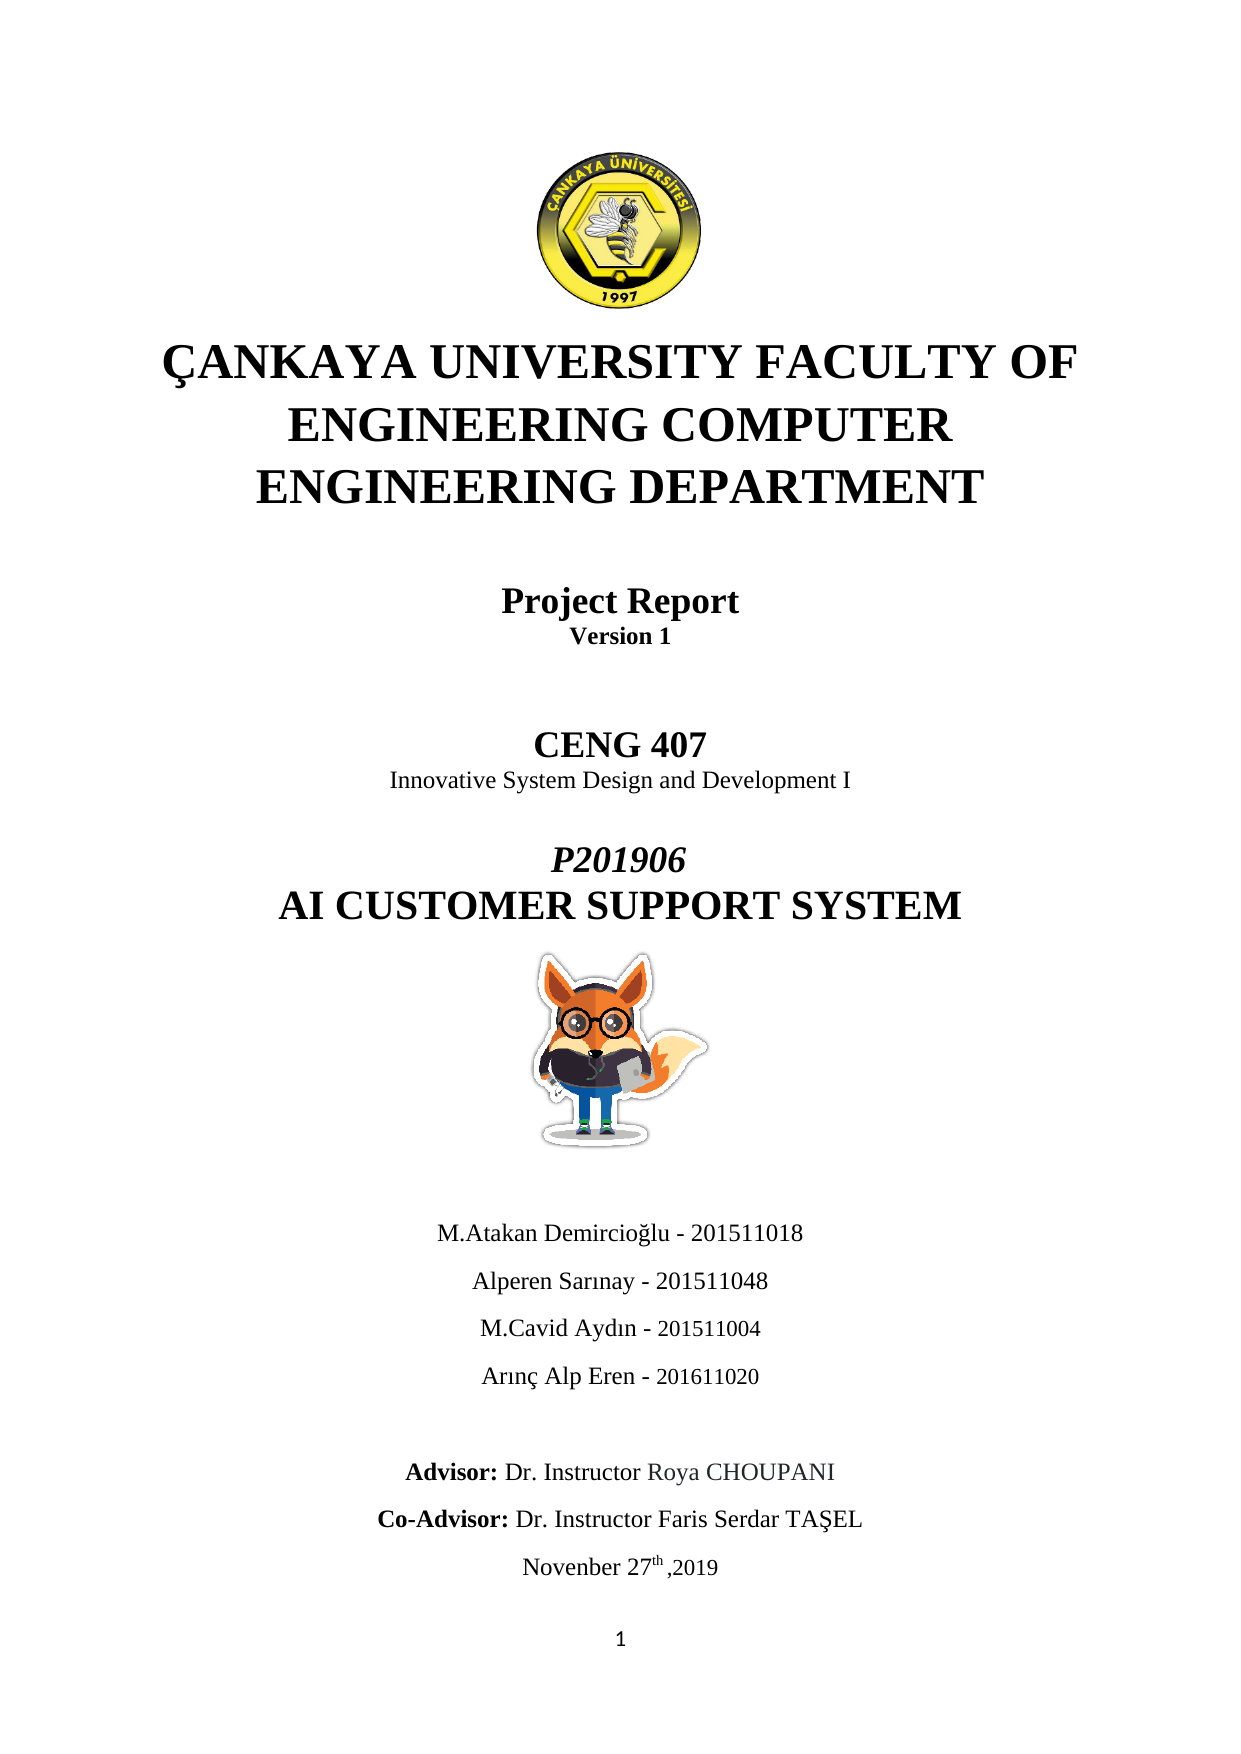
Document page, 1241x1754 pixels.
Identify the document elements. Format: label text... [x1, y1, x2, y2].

picture [532, 147, 709, 314]
picture [527, 948, 713, 1152]
text Innovative System Design and Development I [148, 765, 1093, 794]
text Novenber 27th ,2019 [148, 1552, 1093, 1581]
text Arınç Alp Eren - 201611020 [148, 1361, 1093, 1390]
text P201906 [148, 837, 1093, 880]
text CENG 407 [148, 722, 1093, 765]
text M.Cavid Aydın - 201511004 [148, 1313, 1093, 1342]
text Advisor: Dr. Instructor Roya CHOUPANI [148, 1457, 1093, 1485]
text Project Report [148, 578, 1093, 621]
text Alperen Sarınay - 201511048 [148, 1266, 1093, 1294]
text ÇANKAYA UNIVERSITY FACULTY OF ENGINEERING COMPUTER ENGINEERING DEPARTMENT [148, 332, 1093, 514]
text Version 1 [148, 621, 1093, 650]
text M.Atakan Demircioğlu - 201511018 [148, 1218, 1093, 1247]
text AI CUSTOMER SUPPORT SYSTEM [148, 880, 1093, 928]
text Co-Advisor: Dr. Instructor Faris Serdar TAŞEL [148, 1504, 1093, 1533]
